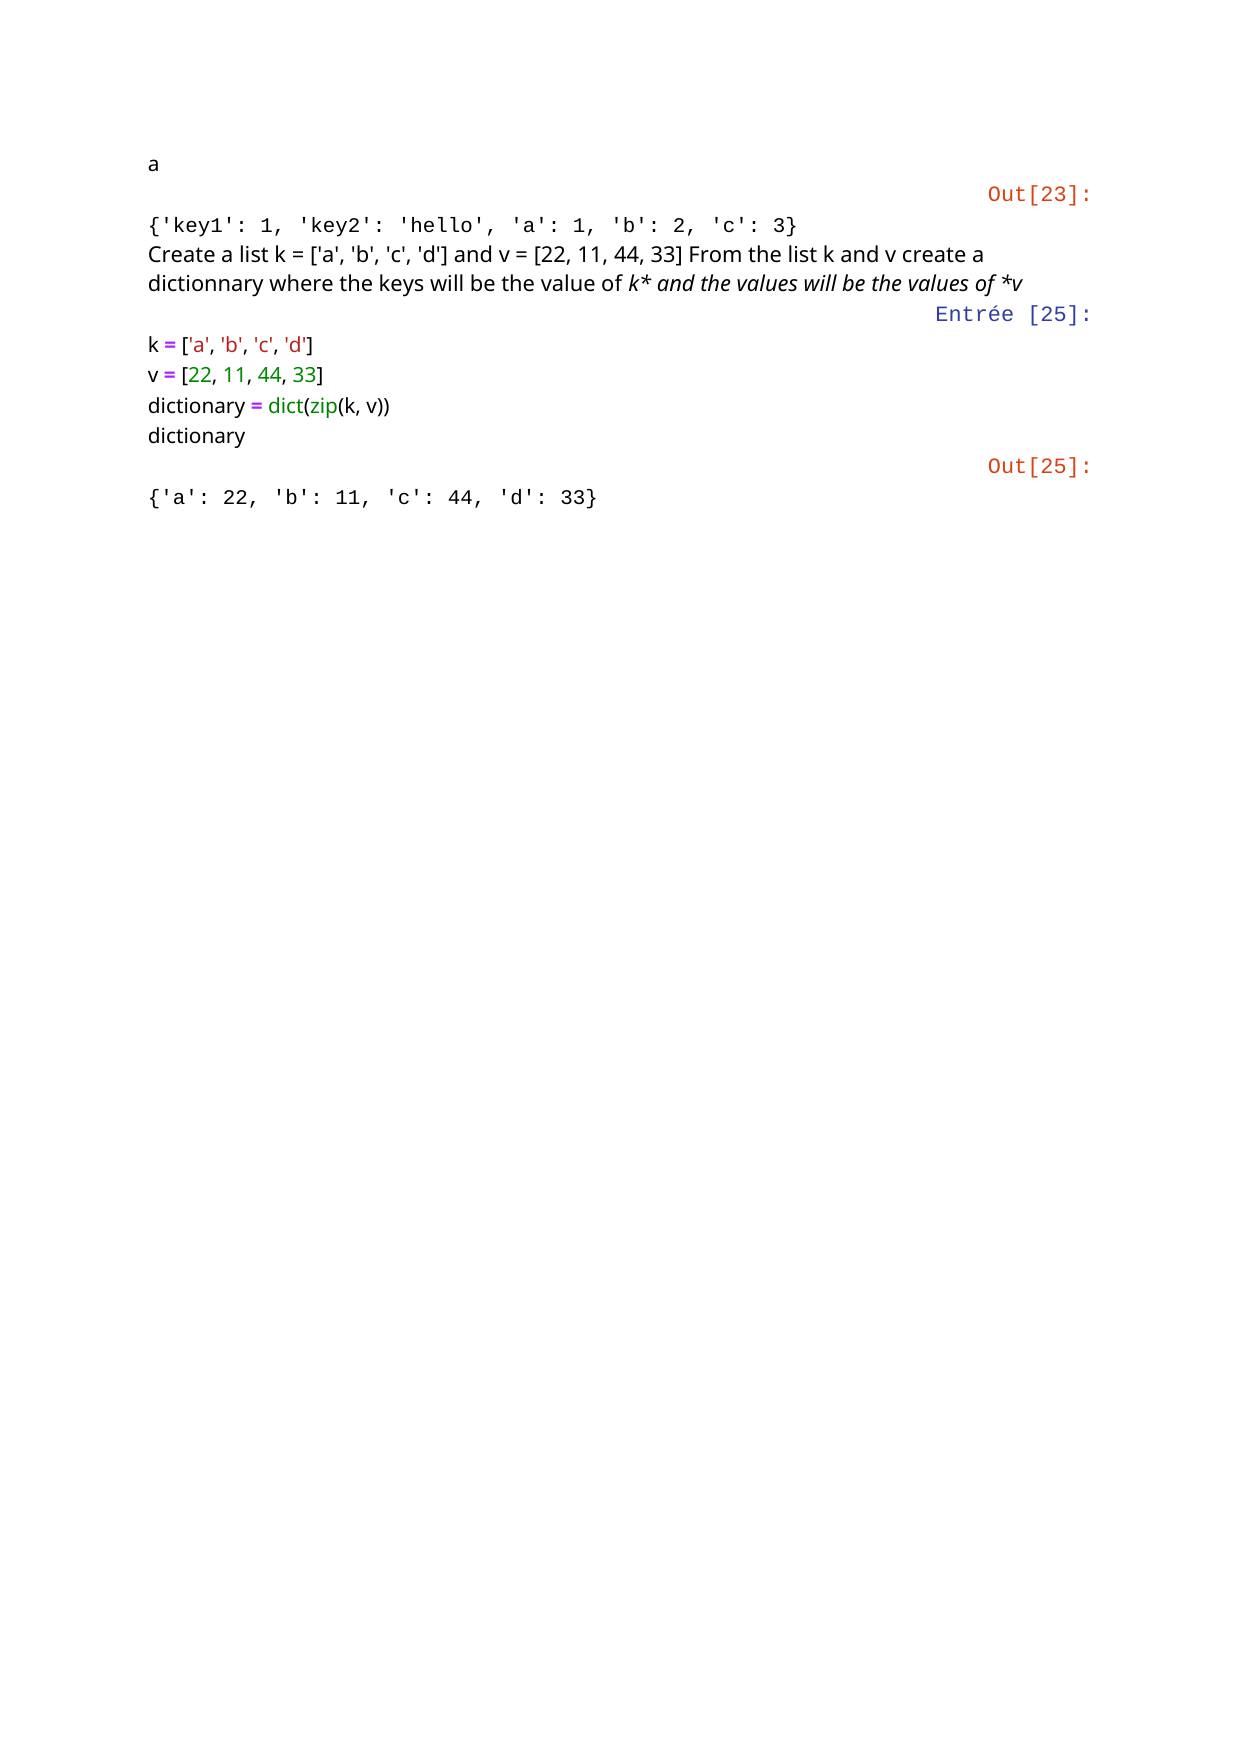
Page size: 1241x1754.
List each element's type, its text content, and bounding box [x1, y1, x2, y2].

text Entrée [25]: [148, 298, 1093, 328]
text Out[25]: [148, 450, 1093, 480]
text dictionary = dict(zip(k, v)) [148, 389, 1093, 419]
text {'key1': 1, 'key2': 'hello', 'a': 1, 'b': 2, 'c': 3} [148, 208, 1093, 238]
text v = [22, 11, 44, 33] [148, 359, 1093, 389]
text Create a list k = ['a', 'b', 'c', 'd'] and v = [22, 11, 44, 33] From the list k and v create a dictionnary where the keys will be the value of k* and the values will be the values of *v [148, 238, 1093, 298]
text dictionary [148, 419, 1093, 450]
text {'a': 22, 'b': 11, 'c': 44, 'd': 33} [148, 480, 1093, 510]
text a [148, 148, 1093, 178]
text k = ['a', 'b', 'c', 'd'] [148, 328, 1093, 359]
text Out[23]: [148, 178, 1093, 208]
